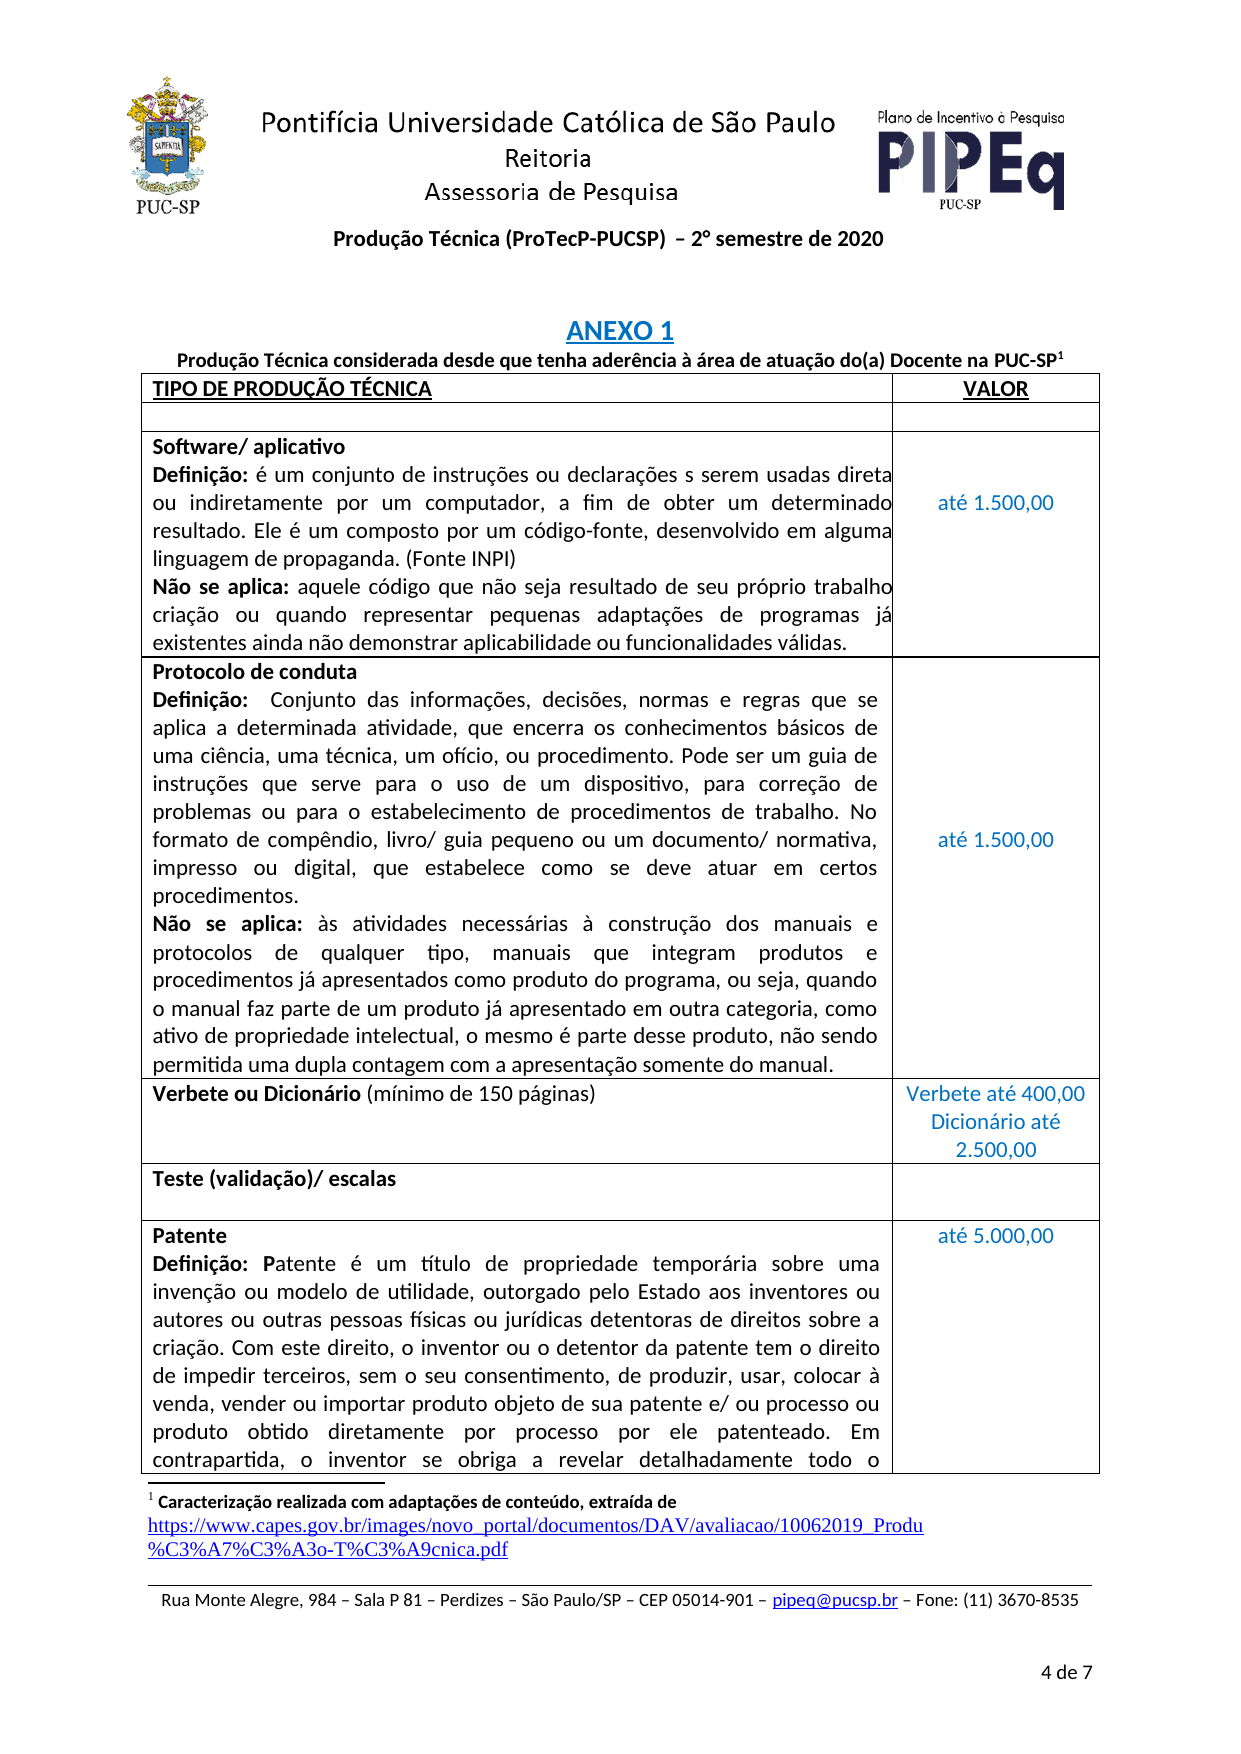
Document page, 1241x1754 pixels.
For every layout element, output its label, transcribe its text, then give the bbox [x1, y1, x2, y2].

text ANEXO 1 [148, 312, 1092, 348]
table_cell até 5.000,00 [893, 1221, 1099, 1473]
table_header VALOR [893, 374, 1099, 402]
table_cell Software/ aplicativo Definição: é um conjunto de instruções ou declarações s serem usadas direta ou indiretamente por um computador, a fim de obter um determinado resultado. Ele é um composto por um código-fonte, desenvolvido em alguma linguagem de propaganda. (Fonte INPI) Não se aplica: aquele código que não seja resultado de seu próprio trabalho criação ou quando representar pequenas adaptações de programas já existentes ainda não demonstrar aplicabilidade ou funcionalidades válidas. [142, 432, 892, 656]
text Produção Técnica considerada desde que tenha aderência à área de atuação do(a) Docente na PUC-SP [148, 348, 1092, 373]
table_cell [893, 1164, 1099, 1220]
table_cell Protocolo de conduta Definição: Conjunto das informações, decisões, normas e regras que se aplica a determinada atividade, que encerra os conhecimentos básicos de uma ciência, uma técnica, um ofício, ou procedimento. Pode ser um guia de instruções que serve para o uso de um dispositivo, para correção de problemas ou para o estabelecimento de procedimentos de trabalho. No formato de compêndio, livro/ guia pequeno ou um documento/ normativa, impresso ou digital, que estabelece como se deve atuar em certos procedimentos. Não se aplica: às atividades necessárias à construção dos manuais e protocolos de qualquer tipo, manuais que integram produtos e procedimentos já apresentados como produto do programa, ou seja, quando o manual faz parte de um produto já apresentado em outra categoria, como ativo de propriedade intelectual, o mesmo é parte desse produto, não sendo permitida uma dupla contagem com a apresentação somente do manual. [142, 658, 892, 1078]
table_cell até 1.500,00 [893, 432, 1099, 656]
table_cell [142, 403, 892, 431]
table_cell [893, 403, 1099, 431]
table_header TIPO DE PRODUÇÃO TÉCNICA [142, 374, 892, 402]
table_cell até 1.500,00 [893, 658, 1099, 1078]
table_cell Verbete até 400,00 Dicionário até 2.500,00 [893, 1079, 1099, 1163]
picture [123, 73, 1064, 225]
table_cell Verbete ou Dicionário (mínimo de 150 páginas) [142, 1079, 892, 1163]
table_cell Teste (validação)/ escalas [142, 1164, 892, 1220]
